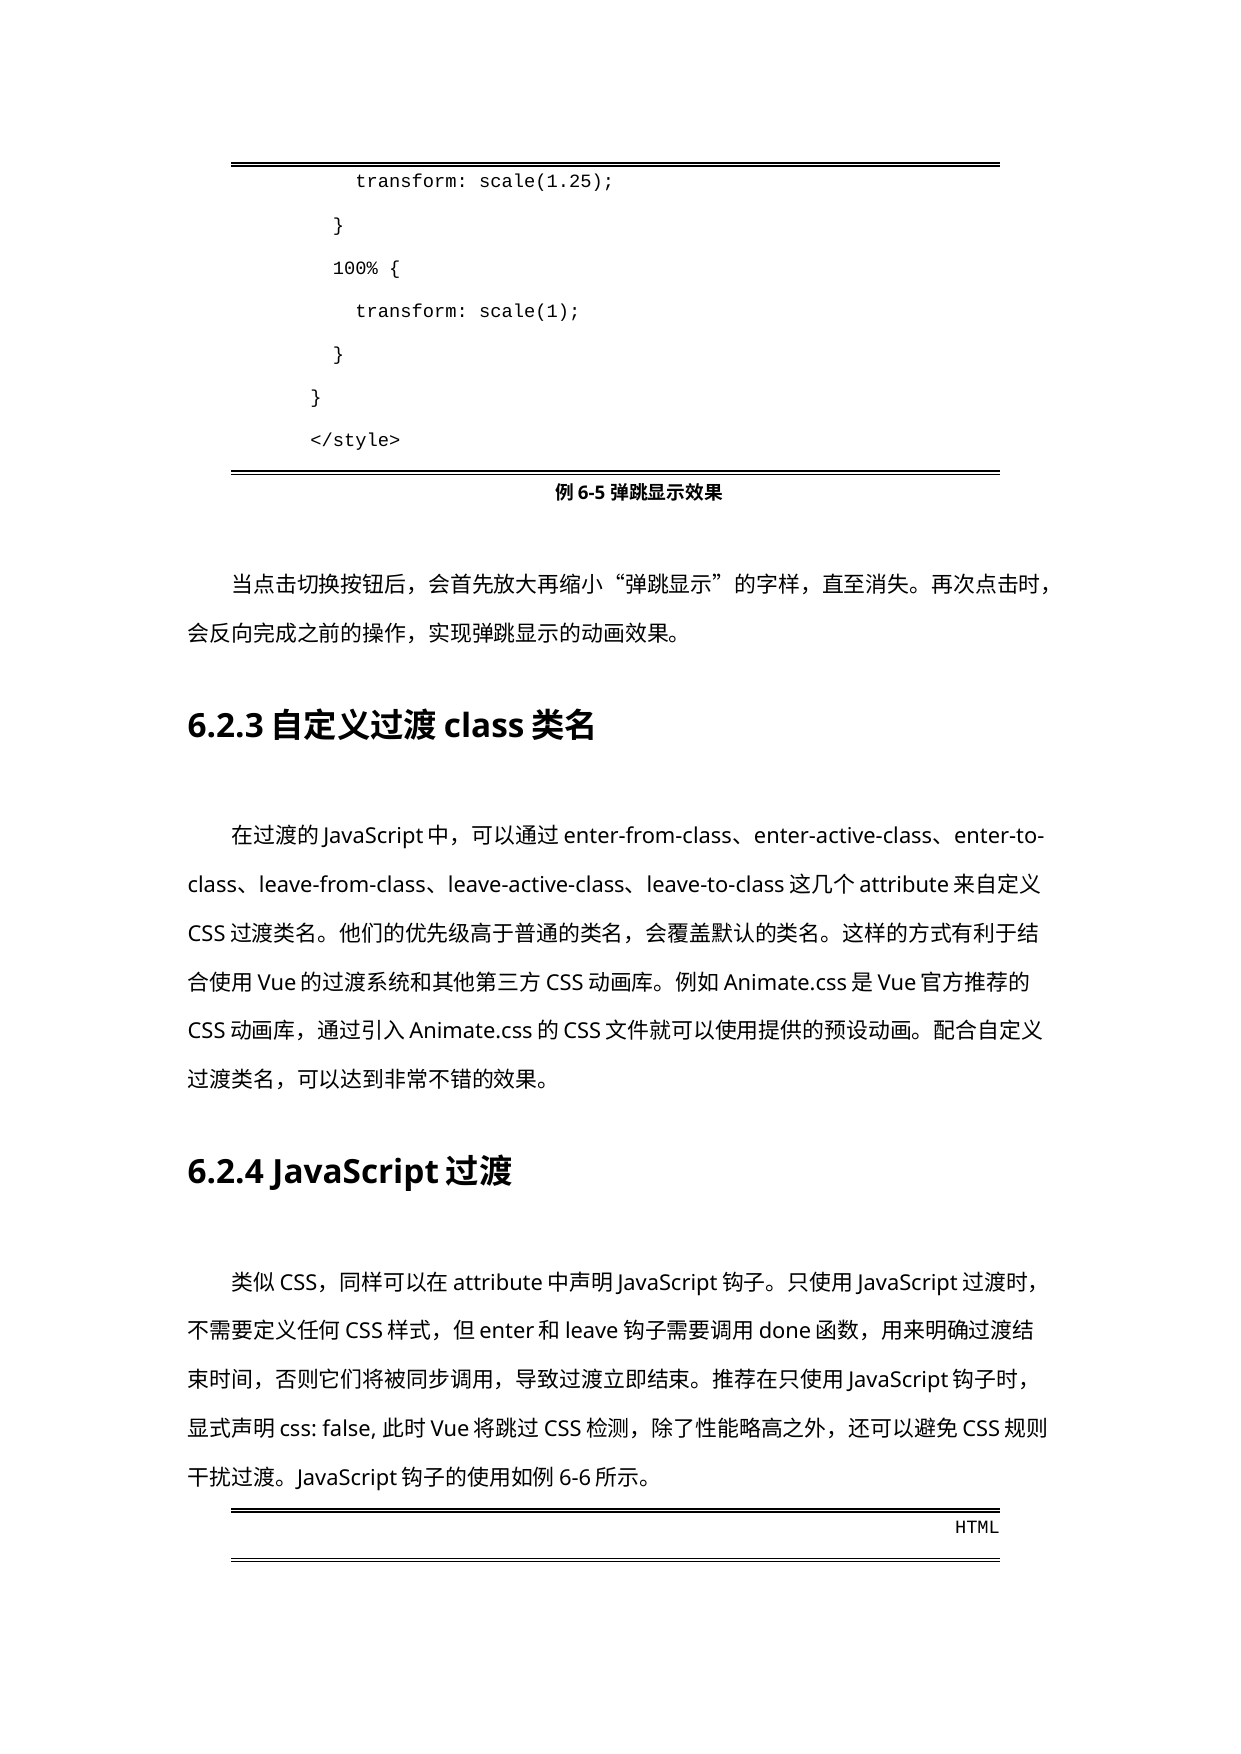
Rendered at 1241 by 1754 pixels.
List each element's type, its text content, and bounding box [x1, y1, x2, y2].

text 类似CSS，同样可以在attribute中声明JavaScript钩子。只使用JavaScript过渡时，不需要定义任何CSS样式，但enter和leave钩子需要调用done函数，用来明确过渡结束时间，否则它们将被同步调用，导致过渡立即结束。推荐在只使用JavaScript钩子时，显式声明css: false, 此时Vue将跳过CSS检测，除了性能略高之外，还可以避免CSS规则干扰过渡。JavaScript钩子的使用如例6-6所示。 [187, 1264, 1053, 1492]
text 例6-5 弹跳显示效果 [187, 475, 1053, 508]
text 在过渡的JavaScript中，可以通过enter-from-class、enter-active-class、enter-to-class、leave-from-class、leave-active-class、leave-to-class这几个attribute来自定义CSS过渡类名。他们的优先级高于普通的类名，会覆盖默认的类名。这样的方式有利于结合使用Vue的过渡系统和其他第三方CSS动画库。例如Animate.css是Vue官方推荐的CSS动画库，通过引入Animate.css的CSS文件就可以使用提供的预设动画。配合自定义过渡类名，可以达到非常不错的效果。 [187, 818, 1053, 1094]
subtitle 6.2.3自定义过渡class类名 [187, 691, 1053, 756]
text 当点击切换按钮后，会首先放大再缩小“弹跳显示”的字样，直至消失。再次点击时，会反向完成之前的操作，实现弹跳显示的动画效果。 [187, 566, 1053, 648]
subtitle 6.2.4 JavaScript过渡 [187, 1137, 1053, 1202]
